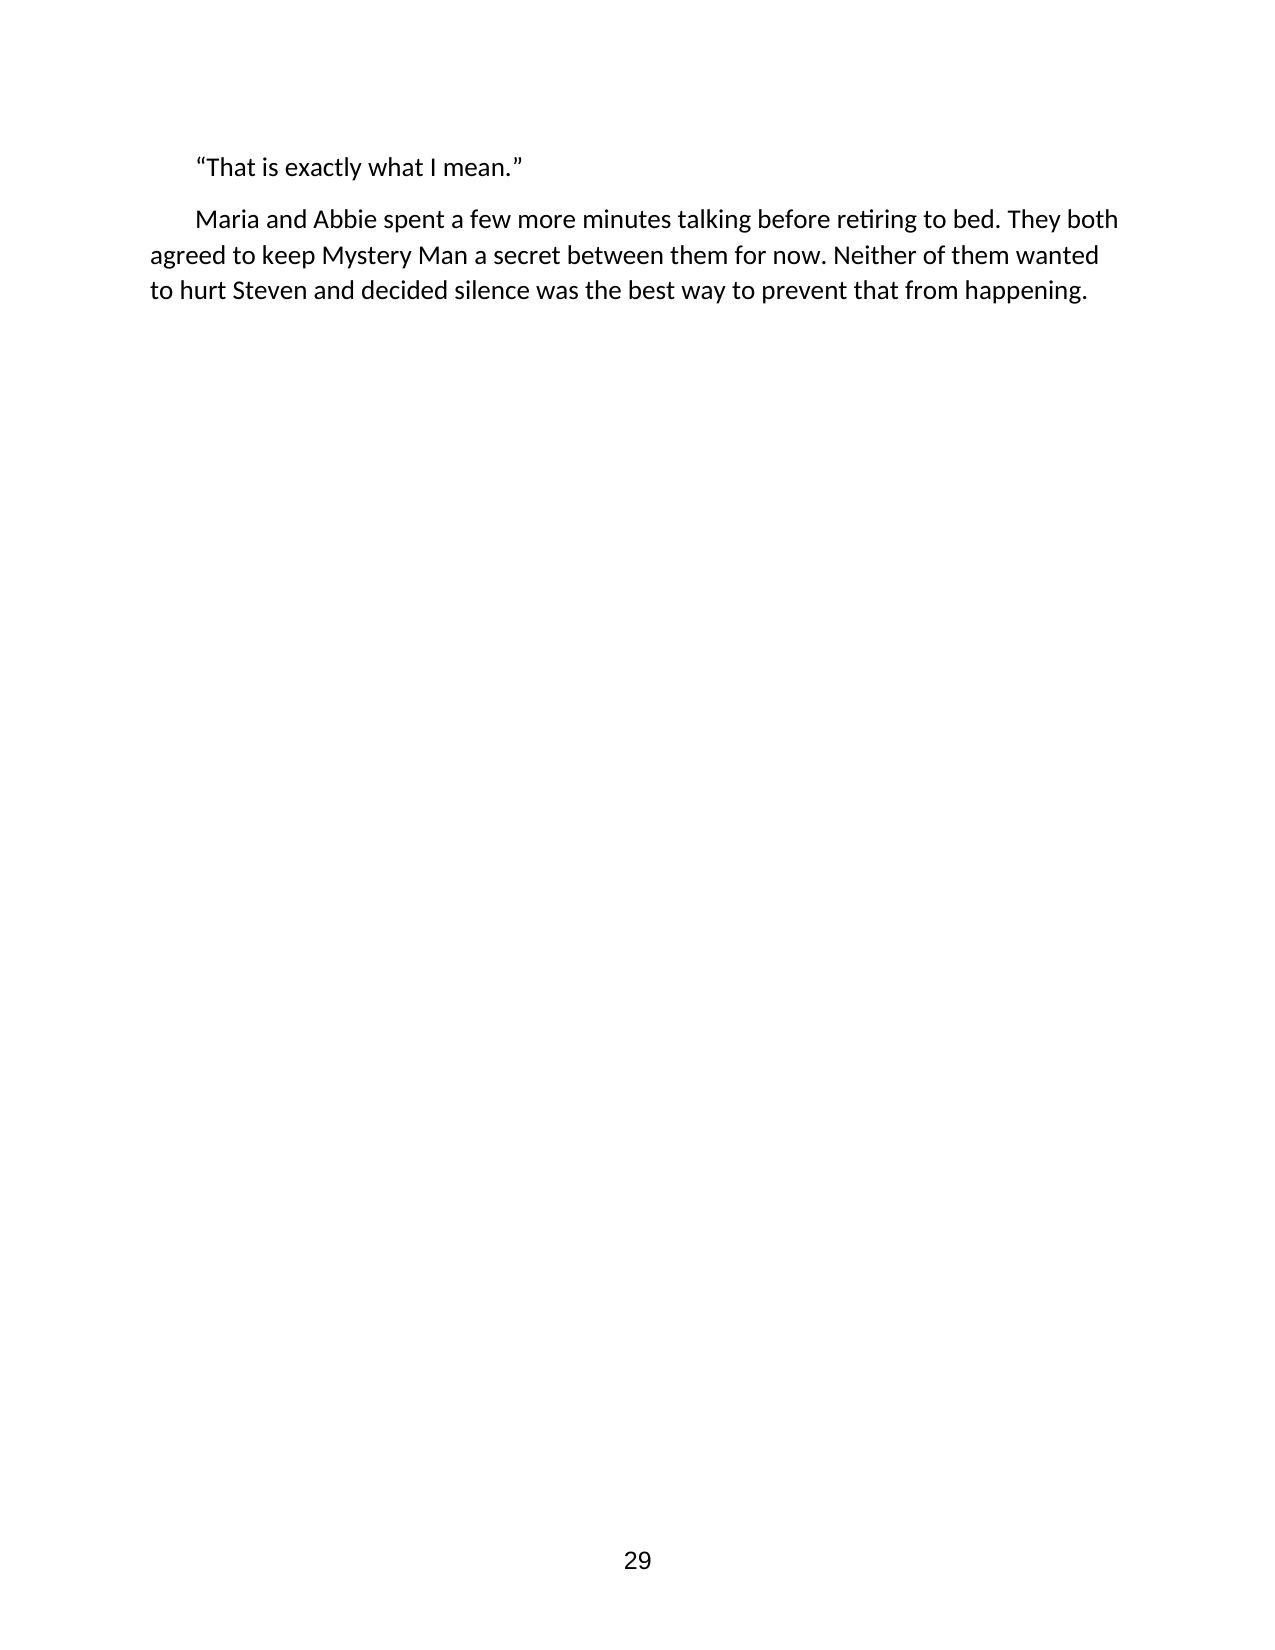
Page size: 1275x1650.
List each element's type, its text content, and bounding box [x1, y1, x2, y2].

text “That is exactly what I mean.” [150, 150, 1125, 183]
text Maria and Abbie spent a few more minutes talking before retiring to bed. They both agreed to keep Mystery Man a secret between them for now. Neither of them wanted to hurt Steven and decided silence was the best way to prevent that from happening. [150, 202, 1125, 307]
